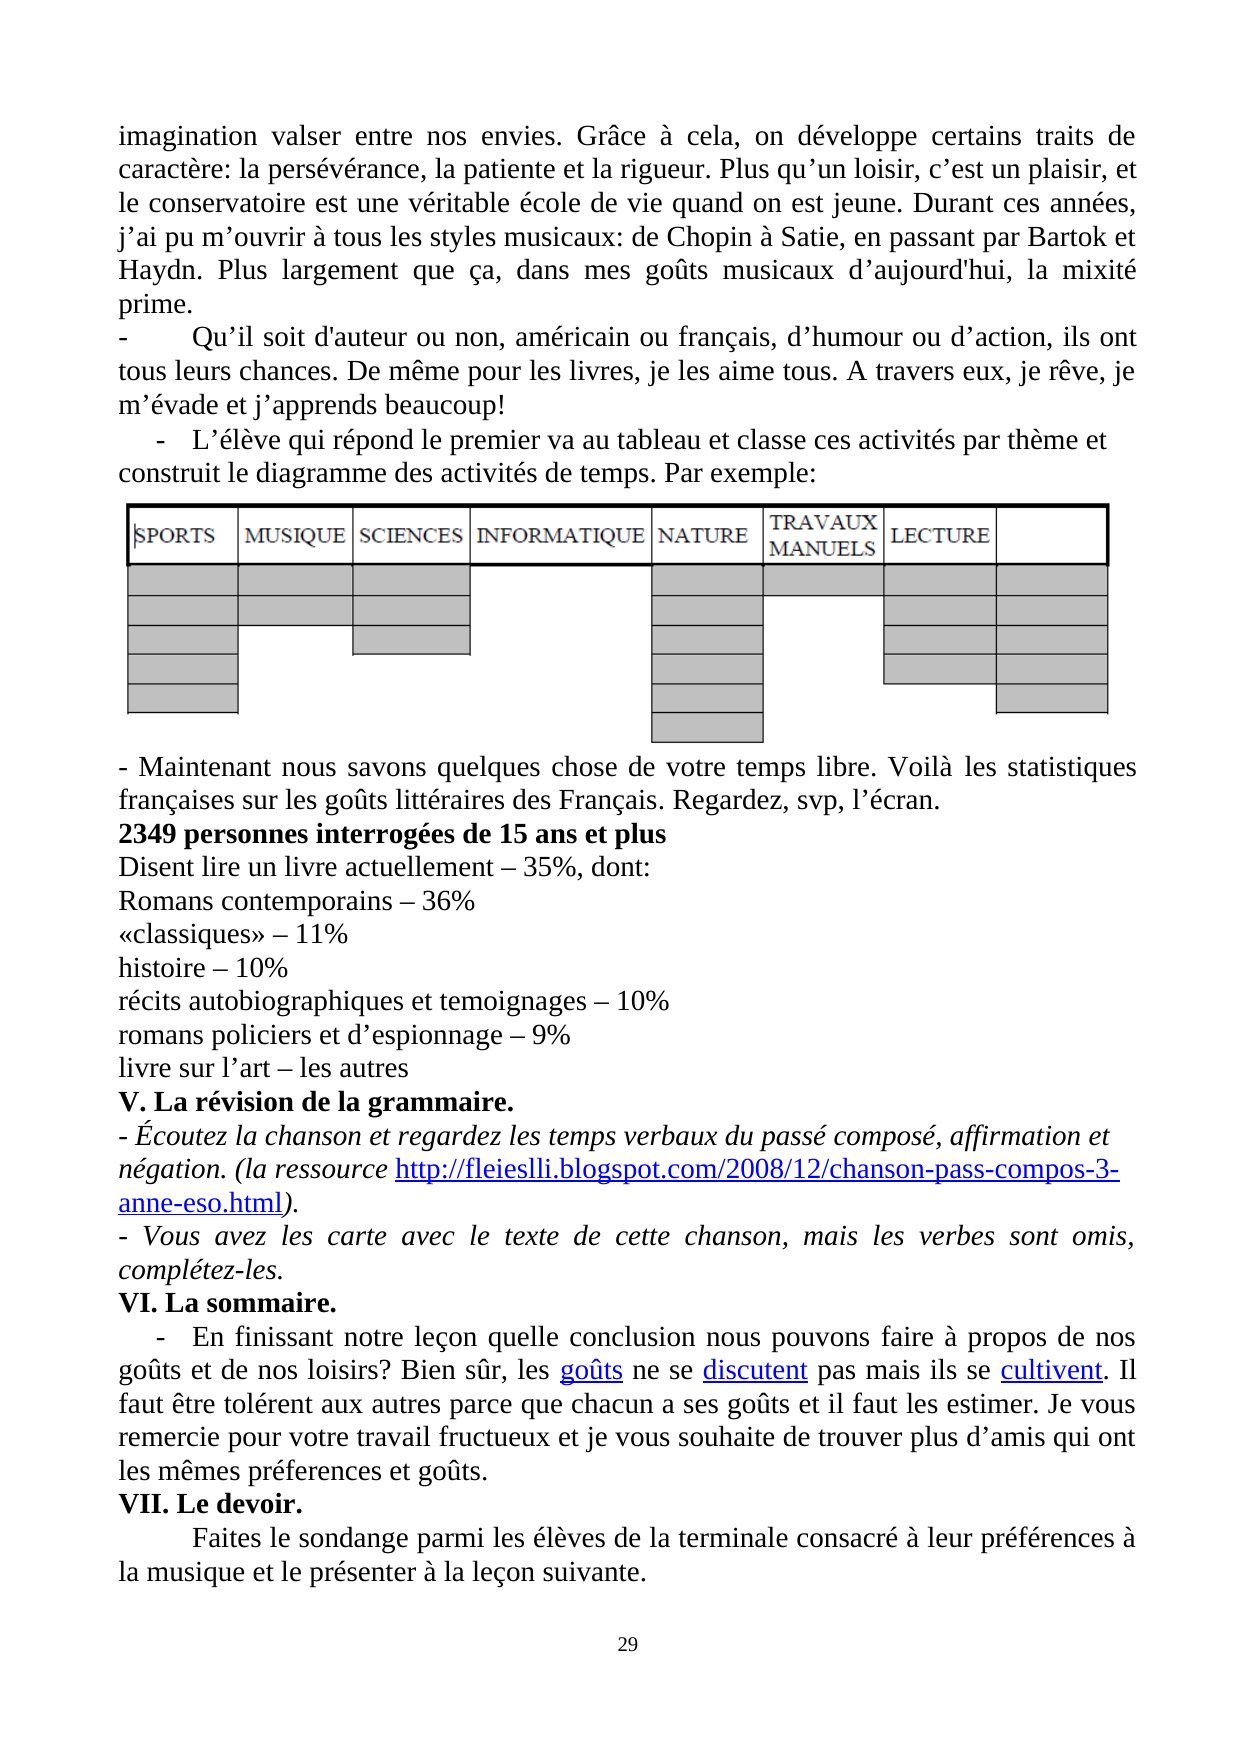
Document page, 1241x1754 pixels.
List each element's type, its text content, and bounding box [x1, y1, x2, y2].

text livre sur l’art – les autres [118, 1051, 1137, 1084]
text récits autobiographiques et temoignages – 10% [118, 983, 1137, 1017]
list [118, 118, 1137, 319]
text Romans contemporains – 36% [118, 883, 1137, 916]
text - Écoutez la chanson et regardez les temps verbaux du passé composé, affirmation et négation. (la ressource http://fleieslli.blogspot.com/2008/12/chanson-pass-compos-3-anne-eso.html). [118, 1118, 1137, 1218]
text - Vous avez les carte avec le texte de cette chanson, mais les verbes sont omis, complétez-les. [118, 1218, 1137, 1285]
picture [118, 489, 1126, 749]
text VII. Le devoir. [118, 1487, 1137, 1520]
text histoire – 10% [118, 950, 1137, 983]
list Qu’il soit d'auteur ou non, américain ou français, d’humour ou d’action, ils ont tous leurs chances. De même pour les livres, je les aime tous. A travers eux, je rêve, je m’évade et j’apprends beaucoup! [118, 319, 1137, 422]
text V. La révision de la grammaire. [118, 1084, 1137, 1118]
text romans policiers et d’espionnage – 9% [118, 1017, 1137, 1051]
list En finissant notre leçon quelle conclusion nous pouvons faire à propos de nos goûts et de nos loisirs? Bien sûr, les goûts ne se discutent pas mais ils se cultivent. Il faut être tolérent aux autres parce que chacun a ses goûts et il faut les estimer. Je vous remercie pour votre travail fructueux et je vous souhaite de trouver plus d’amis qui ont les mêmes préferences et goûts. [118, 1319, 1137, 1487]
text Disent lire un livre actuellement – 35%, dont: [118, 849, 1137, 883]
text 2349 personnes interrogées de 15 ans et plus [118, 816, 1137, 849]
text Faites le sondange parmi les élèves de la terminale consacré à leur préférences à la musique et le présenter à la leçon suivante. [118, 1520, 1137, 1587]
text «classiques» – 11% [118, 916, 1137, 950]
text VI. La sommaire. [118, 1285, 1137, 1319]
text - Maintenant nous savons quelques chose de votre temps libre. Voilà les statistiques françaises sur les goûts littéraires des Français. Regardez, svp, l’écran. [118, 749, 1137, 816]
list L’élève qui répond le premier va au tableau et classe ces activités par thème et construit le diagramme des activités de temps. Par exemple: [118, 422, 1137, 489]
